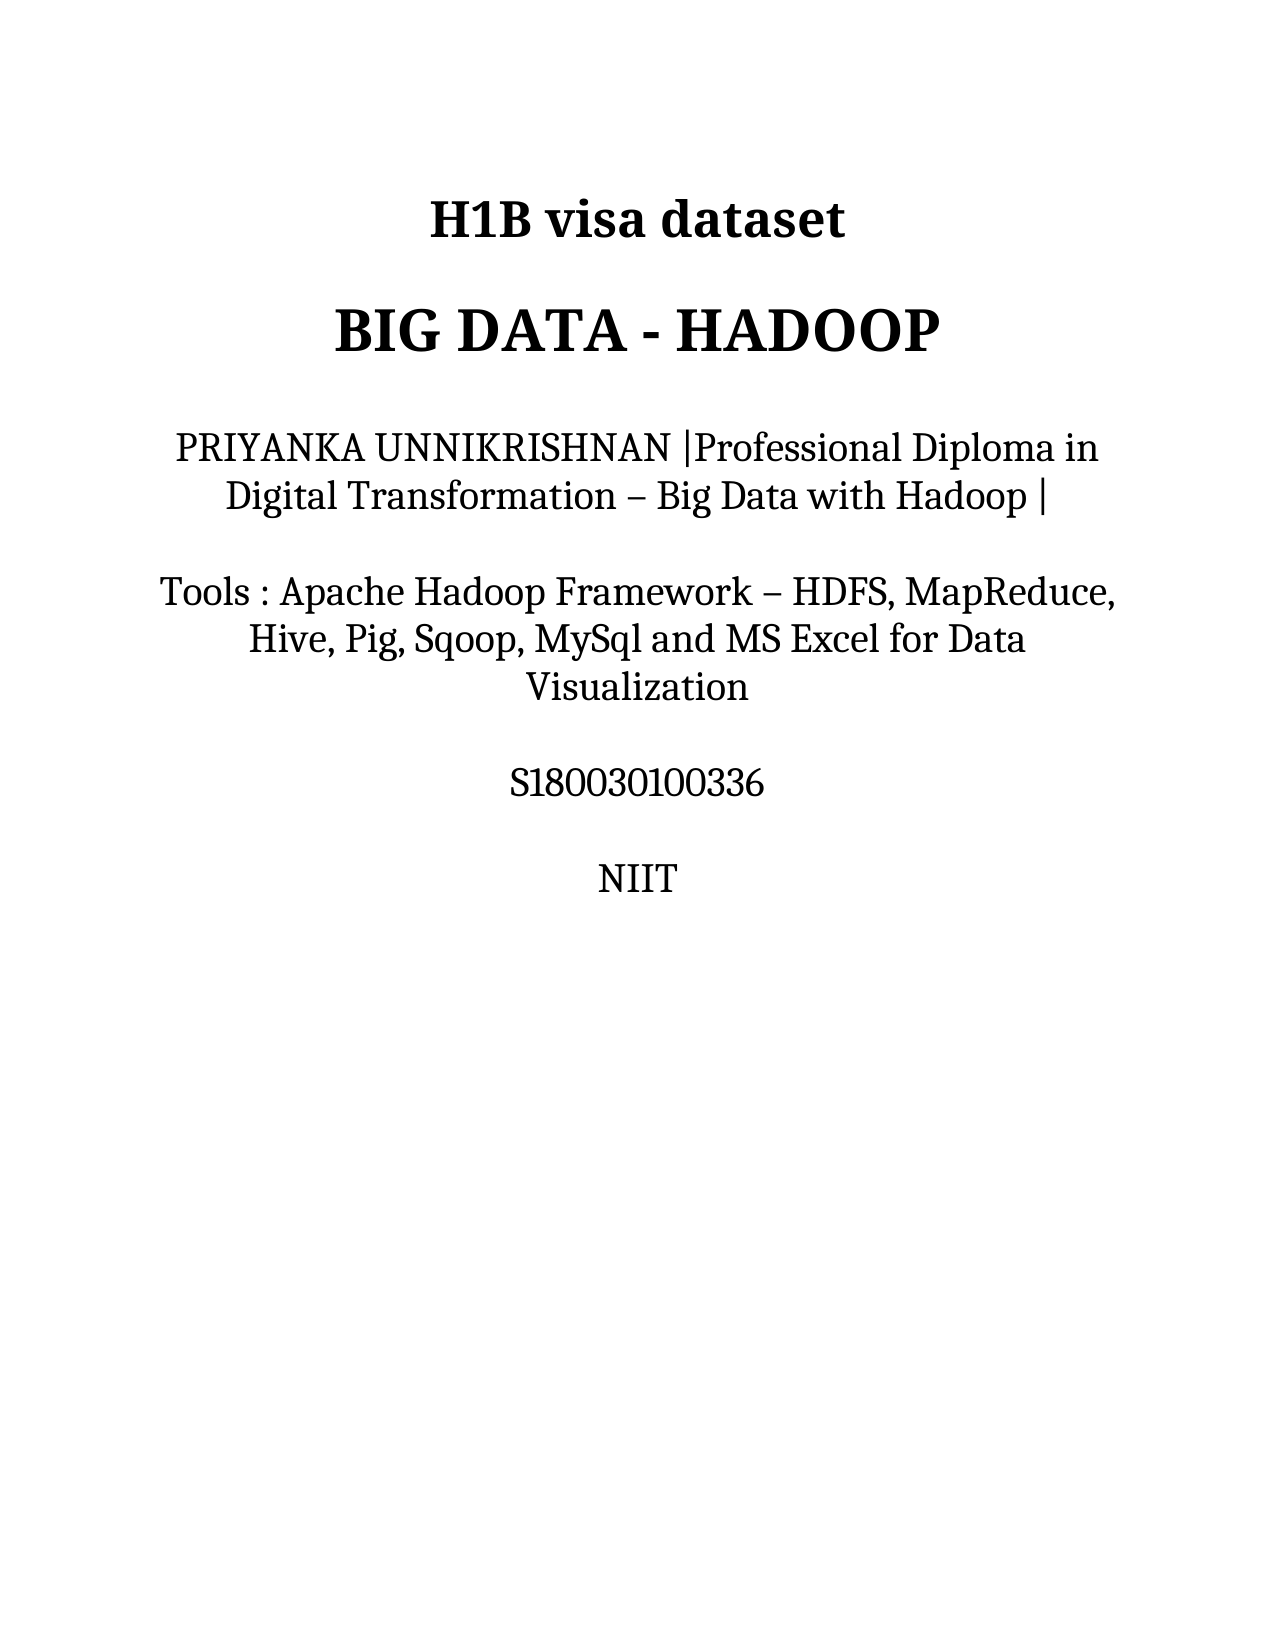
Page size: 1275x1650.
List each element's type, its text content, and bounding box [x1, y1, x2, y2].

text PRIYANKA UNNIKRISHNAN |Professional Diploma in Digital Transformation – Big Data with Hadoop | [150, 424, 1125, 519]
text NIIT [150, 855, 1125, 903]
text BIG DATA - HADOOP [150, 289, 1125, 368]
text H1B visa dataset [150, 184, 1125, 252]
text S180030100336 [150, 759, 1125, 807]
text Tools : Apache Hadoop Framework – HDFS, MapReduce, Hive, Pig, Sqoop, MySql and MS Excel for Data Visualization [150, 567, 1125, 711]
